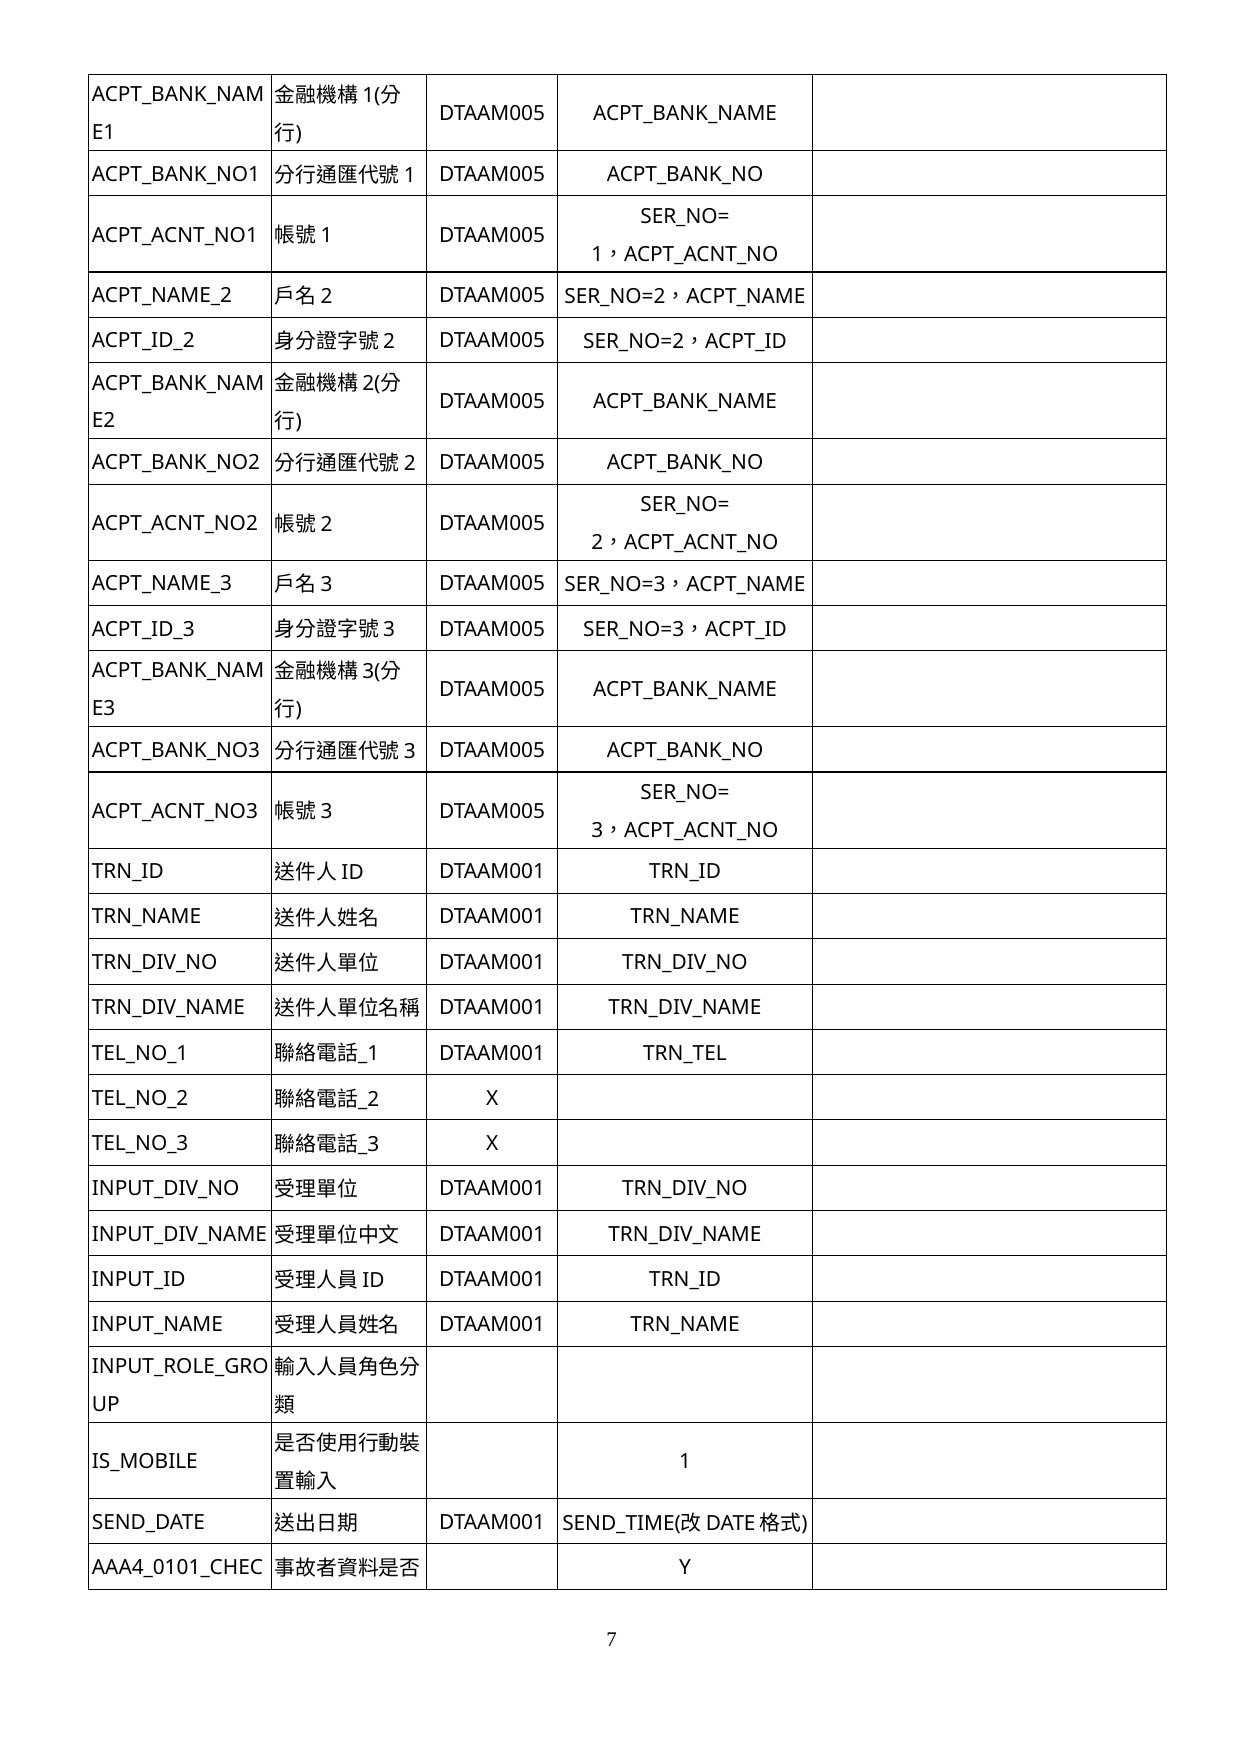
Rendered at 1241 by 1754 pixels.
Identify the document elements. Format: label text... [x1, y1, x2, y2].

table_cell TRN_TEL [558, 1030, 812, 1074]
table_cell [813, 1075, 1166, 1119]
table_cell 事故者資料是否完成 [272, 1544, 426, 1589]
table_cell [813, 485, 1166, 559]
table_cell SEND_DATE [89, 1499, 271, 1543]
table_cell 分行通匯代號1 [272, 151, 426, 195]
table_cell 身分證字號2 [272, 318, 426, 362]
table_cell DTAAM005 [427, 196, 557, 271]
table_cell 分行通匯代號2 [272, 439, 426, 483]
table_cell SER_NO=3，ACPT_ID [558, 606, 812, 650]
table_cell [813, 894, 1166, 938]
table_cell 是否使用行動裝置輸入 [272, 1423, 426, 1498]
table_cell TRN_DIV_NAME [558, 1211, 812, 1255]
table_cell 聯絡電話_2 [272, 1075, 426, 1119]
table_cell INPUT_DIV_NAME [89, 1211, 271, 1255]
table_cell ACPT_BANK_NO2 [89, 439, 271, 483]
table_cell [427, 1544, 557, 1589]
table_cell 帳號2 [272, 485, 426, 559]
table_cell DTAAM001 [427, 894, 557, 938]
table_cell [813, 273, 1166, 317]
table_cell DTAAM005 [427, 151, 557, 195]
table_cell [813, 606, 1166, 650]
table_cell DTAAM005 [427, 606, 557, 650]
table_cell Y [558, 1544, 812, 1589]
table_cell 送件人ID [272, 849, 426, 893]
table_cell DTAAM005 [427, 485, 557, 559]
table_cell ACPT_BANK_NO [558, 151, 812, 195]
table_cell DTAAM001 [427, 1211, 557, 1255]
table_cell ACPT_BANK_NAME1 [89, 75, 271, 150]
table_cell TEL_NO_1 [89, 1030, 271, 1074]
table_cell DTAAM001 [427, 849, 557, 893]
table_cell 金融機構2(分行) [272, 363, 426, 438]
table_cell ACPT_NAME_2 [89, 273, 271, 317]
table_cell DTAAM005 [427, 773, 557, 847]
table_cell INPUT_DIV_NO [89, 1166, 271, 1210]
table_cell 金融機構3(分行) [272, 651, 426, 726]
table_cell [427, 1347, 557, 1422]
table_cell ACPT_ID_2 [89, 318, 271, 362]
table_cell DTAAM001 [427, 1302, 557, 1346]
table_cell ACPT_ACNT_NO3 [89, 773, 271, 847]
table_cell DTAAM005 [427, 439, 557, 483]
table_cell [813, 1166, 1166, 1210]
table_cell TRN_DIV_NO [558, 939, 812, 983]
table_cell [813, 363, 1166, 438]
table_cell ACPT_BANK_NAME3 [89, 651, 271, 726]
table_cell 送件人姓名 [272, 894, 426, 938]
table_cell [813, 561, 1166, 605]
table_cell ACPT_BANK_NO1 [89, 151, 271, 195]
table_cell ACPT_BANK_NAME [558, 363, 812, 438]
table_cell 帳號3 [272, 773, 426, 847]
table_cell INPUT_ROLE_GROUP [89, 1347, 271, 1422]
table_cell TRN_ID [89, 849, 271, 893]
table_cell DTAAM001 [427, 1499, 557, 1543]
table_cell DTAAM005 [427, 651, 557, 726]
table_cell ACPT_ACNT_NO1 [89, 196, 271, 271]
table_cell [813, 849, 1166, 893]
table_cell [558, 1120, 812, 1165]
table_cell DTAAM005 [427, 75, 557, 150]
table_cell [813, 1211, 1166, 1255]
table_cell 身分證字號3 [272, 606, 426, 650]
table_cell 送件人單位 [272, 939, 426, 983]
table_cell AAA4_0101_CHECK [89, 1544, 271, 1589]
table_cell [813, 651, 1166, 726]
table_cell DTAAM005 [427, 727, 557, 771]
table_cell 戶名3 [272, 561, 426, 605]
table_cell [813, 196, 1166, 271]
table_cell [813, 727, 1166, 771]
table_cell 聯絡電話_3 [272, 1120, 426, 1165]
table_cell ACPT_BANK_NAME2 [89, 363, 271, 438]
table_cell ACPT_BANK_NO [558, 727, 812, 771]
table_cell SEND_TIME(改DATE格式) [558, 1499, 812, 1543]
table_cell [813, 1544, 1166, 1589]
table_cell TEL_NO_2 [89, 1075, 271, 1119]
table_cell TRN_DIV_NO [558, 1166, 812, 1210]
table_cell [813, 1256, 1166, 1301]
table_cell [813, 75, 1166, 150]
table_cell ACPT_ACNT_NO2 [89, 485, 271, 559]
table_cell [427, 1423, 557, 1498]
table_cell TRN_ID [558, 1256, 812, 1301]
table_cell TRN_DIV_NAME [89, 985, 271, 1029]
table_cell 戶名2 [272, 273, 426, 317]
table_cell SER_NO=3，ACPT_NAME [558, 561, 812, 605]
table_cell TRN_DIV_NAME [558, 985, 812, 1029]
table_cell INPUT_ID [89, 1256, 271, 1301]
table_cell 金融機構1(分行) [272, 75, 426, 150]
table_cell IS_MOBILE [89, 1423, 271, 1498]
table_cell 輸入人員角色分類 [272, 1347, 426, 1422]
table_cell TRN_DIV_NO [89, 939, 271, 983]
table_cell 1 [558, 1423, 812, 1498]
table_cell DTAAM001 [427, 1166, 557, 1210]
table_cell X [427, 1075, 557, 1119]
table_cell DTAAM005 [427, 318, 557, 362]
table_cell DTAAM001 [427, 985, 557, 1029]
table_cell DTAAM005 [427, 273, 557, 317]
table_cell TRN_NAME [558, 1302, 812, 1346]
table_cell [813, 939, 1166, 983]
table_cell [813, 318, 1166, 362]
table_cell [558, 1075, 812, 1119]
table_cell DTAAM001 [427, 1256, 557, 1301]
table_cell 受理單位 [272, 1166, 426, 1210]
table_cell TRN_NAME [558, 894, 812, 938]
table_cell 受理人員ID [272, 1256, 426, 1301]
table_cell 帳號1 [272, 196, 426, 271]
table_cell SER_NO=2，ACPT_NAME [558, 273, 812, 317]
table_cell [813, 985, 1166, 1029]
table_cell TRN_ID [558, 849, 812, 893]
table_cell [813, 1423, 1166, 1498]
table_cell INPUT_NAME [89, 1302, 271, 1346]
table_cell TEL_NO_3 [89, 1120, 271, 1165]
table_cell 送出日期 [272, 1499, 426, 1543]
table_cell ACPT_NAME_3 [89, 561, 271, 605]
table_cell [813, 1347, 1166, 1422]
table_cell SER_NO=1，ACPT_ACNT_NO [558, 196, 812, 271]
table_cell [813, 1030, 1166, 1074]
table_cell 受理單位中文 [272, 1211, 426, 1255]
table_cell X [427, 1120, 557, 1165]
table_cell [813, 151, 1166, 195]
table_cell 聯絡電話_1 [272, 1030, 426, 1074]
table_cell ACPT_BANK_NO [558, 439, 812, 483]
table_cell [813, 439, 1166, 483]
table_cell [813, 773, 1166, 847]
table_cell 分行通匯代號3 [272, 727, 426, 771]
table_cell DTAAM005 [427, 561, 557, 605]
table_cell DTAAM001 [427, 1030, 557, 1074]
table_cell DTAAM005 [427, 363, 557, 438]
table_cell 受理人員姓名 [272, 1302, 426, 1346]
table_cell [813, 1120, 1166, 1165]
table_cell SER_NO=3，ACPT_ACNT_NO [558, 773, 812, 847]
table_cell ACPT_BANK_NAME [558, 651, 812, 726]
table_cell [813, 1302, 1166, 1346]
table_cell [558, 1347, 812, 1422]
table_cell TRN_NAME [89, 894, 271, 938]
table_cell 送件人單位名稱 [272, 985, 426, 1029]
table_cell DTAAM001 [427, 939, 557, 983]
table_cell ACPT_BANK_NO3 [89, 727, 271, 771]
table_cell ACPT_ID_3 [89, 606, 271, 650]
table_cell [813, 1499, 1166, 1543]
table_cell SER_NO=2，ACPT_ACNT_NO [558, 485, 812, 559]
table_cell SER_NO=2，ACPT_ID [558, 318, 812, 362]
table_cell ACPT_BANK_NAME [558, 75, 812, 150]
